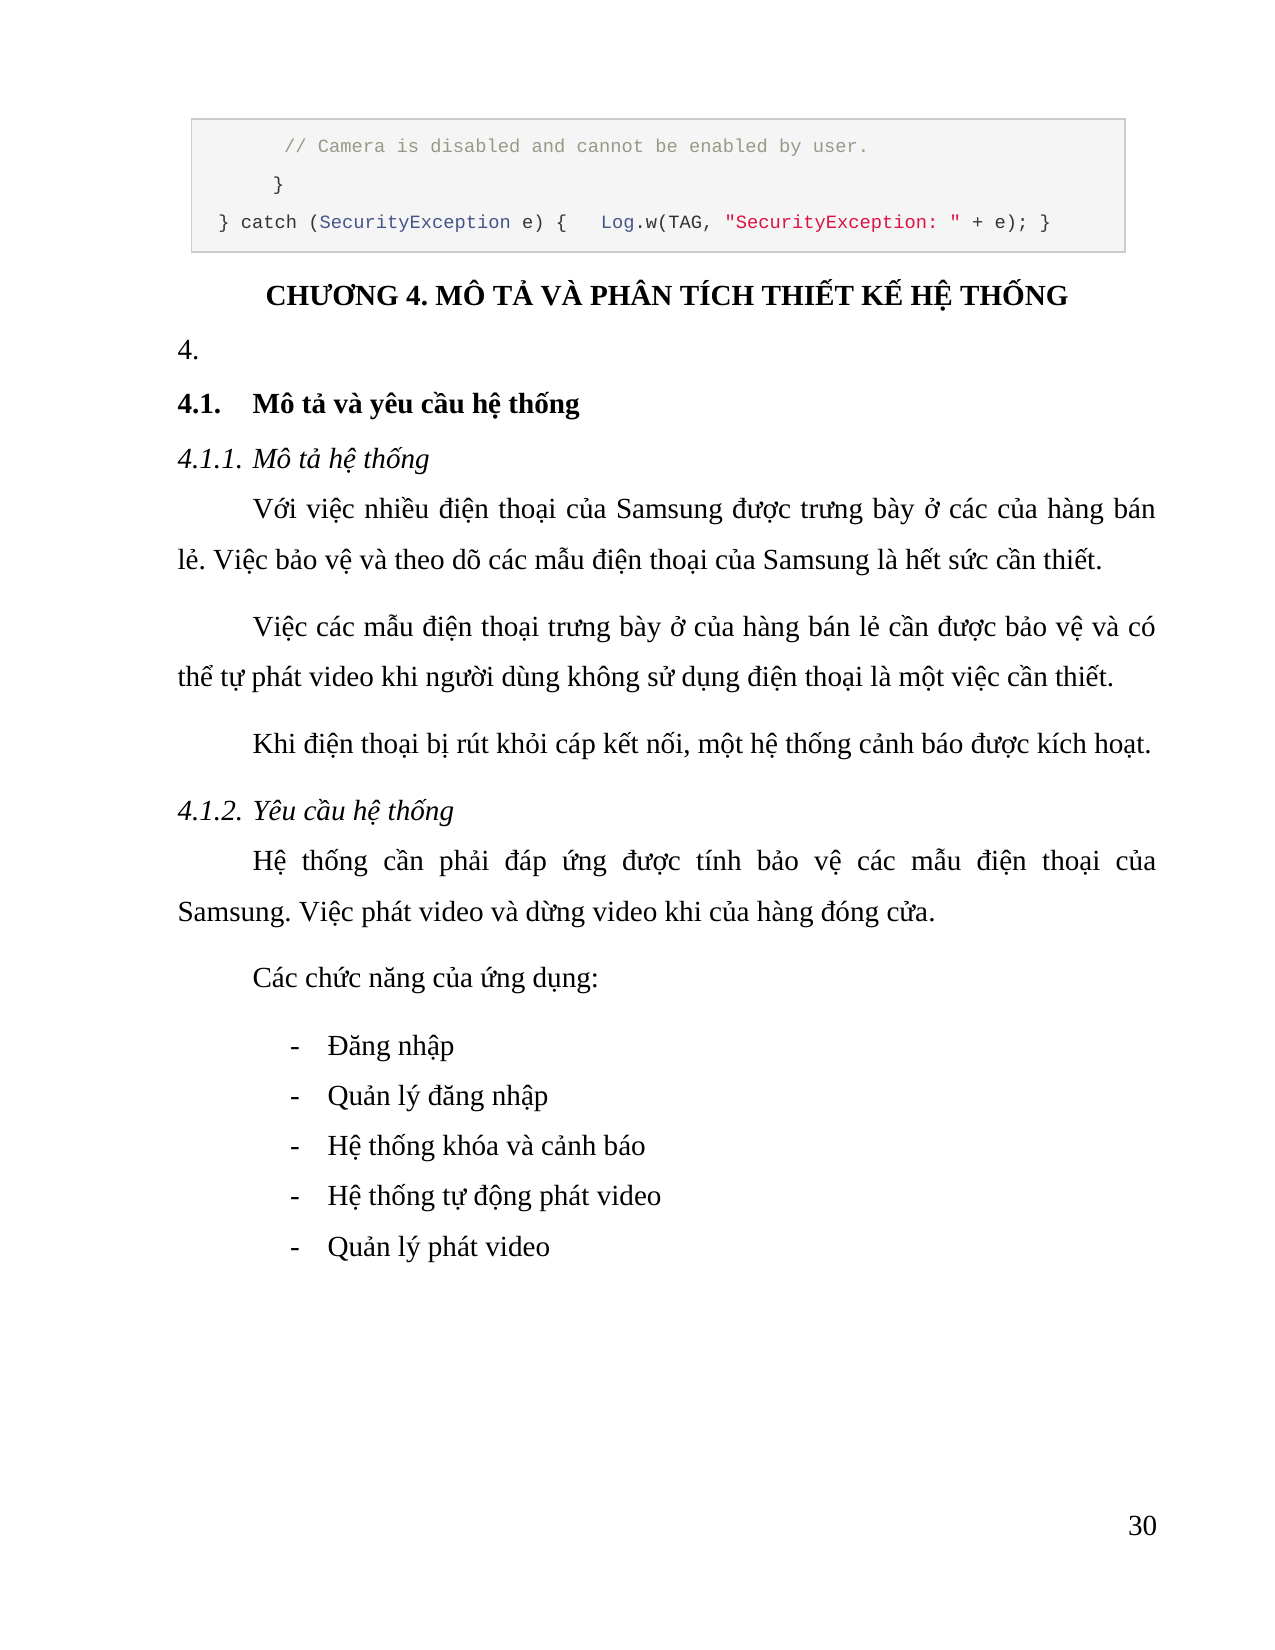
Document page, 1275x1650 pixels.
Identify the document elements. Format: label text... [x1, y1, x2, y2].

list Hệ thống khóa và cảnh báo [290, 1128, 1157, 1162]
subtitle Yêu cầu hệ thống [177, 793, 1157, 827]
list Đăng nhập [290, 1028, 1157, 1061]
text Với việc nhiều điện thoại của Samsung được trưng bày ở các của hàng bán lẻ. Việc bảo vệ và theo dõ các mẫu điện thoại của Samsung là hết sức cần thiết. [177, 491, 1157, 575]
list Quản lý đăng nhập [290, 1078, 1157, 1111]
text Việc các mẫu điện thoại trưng bày ở của hàng bán lẻ cần được bảo vệ và có thể tự phát video khi người dùng không sử dụng điện thoại là một việc cần thiết. [177, 609, 1157, 693]
subtitle Mô tả hệ thống [177, 441, 1157, 475]
text } [192, 157, 1124, 195]
subtitle Mô tả và yêu cầu hệ thống [177, 387, 1157, 420]
list Quản lý phát video [290, 1229, 1157, 1262]
text } catch (SecurityException e) { Log.w(TAG, "SecurityException: " + e); } [192, 195, 1124, 251]
text Các chức năng của ứng dụng: [177, 961, 1157, 994]
text // Camera is disabled and cannot be enabled by user. [192, 120, 1124, 157]
text Hệ thống cần phải đáp ứng được tính bảo vệ các mẫu điện thoại của Samsung. Việc phát video và dừng video khi của hàng đóng cửa. [177, 843, 1157, 927]
subtitle CHƯƠNG 4. MÔ TẢ VÀ PHÂN TÍCH THIẾT KẾ HỆ THỐNG [177, 278, 1157, 311]
list Hệ thống tự động phát video [290, 1178, 1157, 1212]
text Khi điện thoại bị rút khỏi cáp kết nối, một hệ thống cảnh báo được kích hoạt. [177, 726, 1157, 759]
